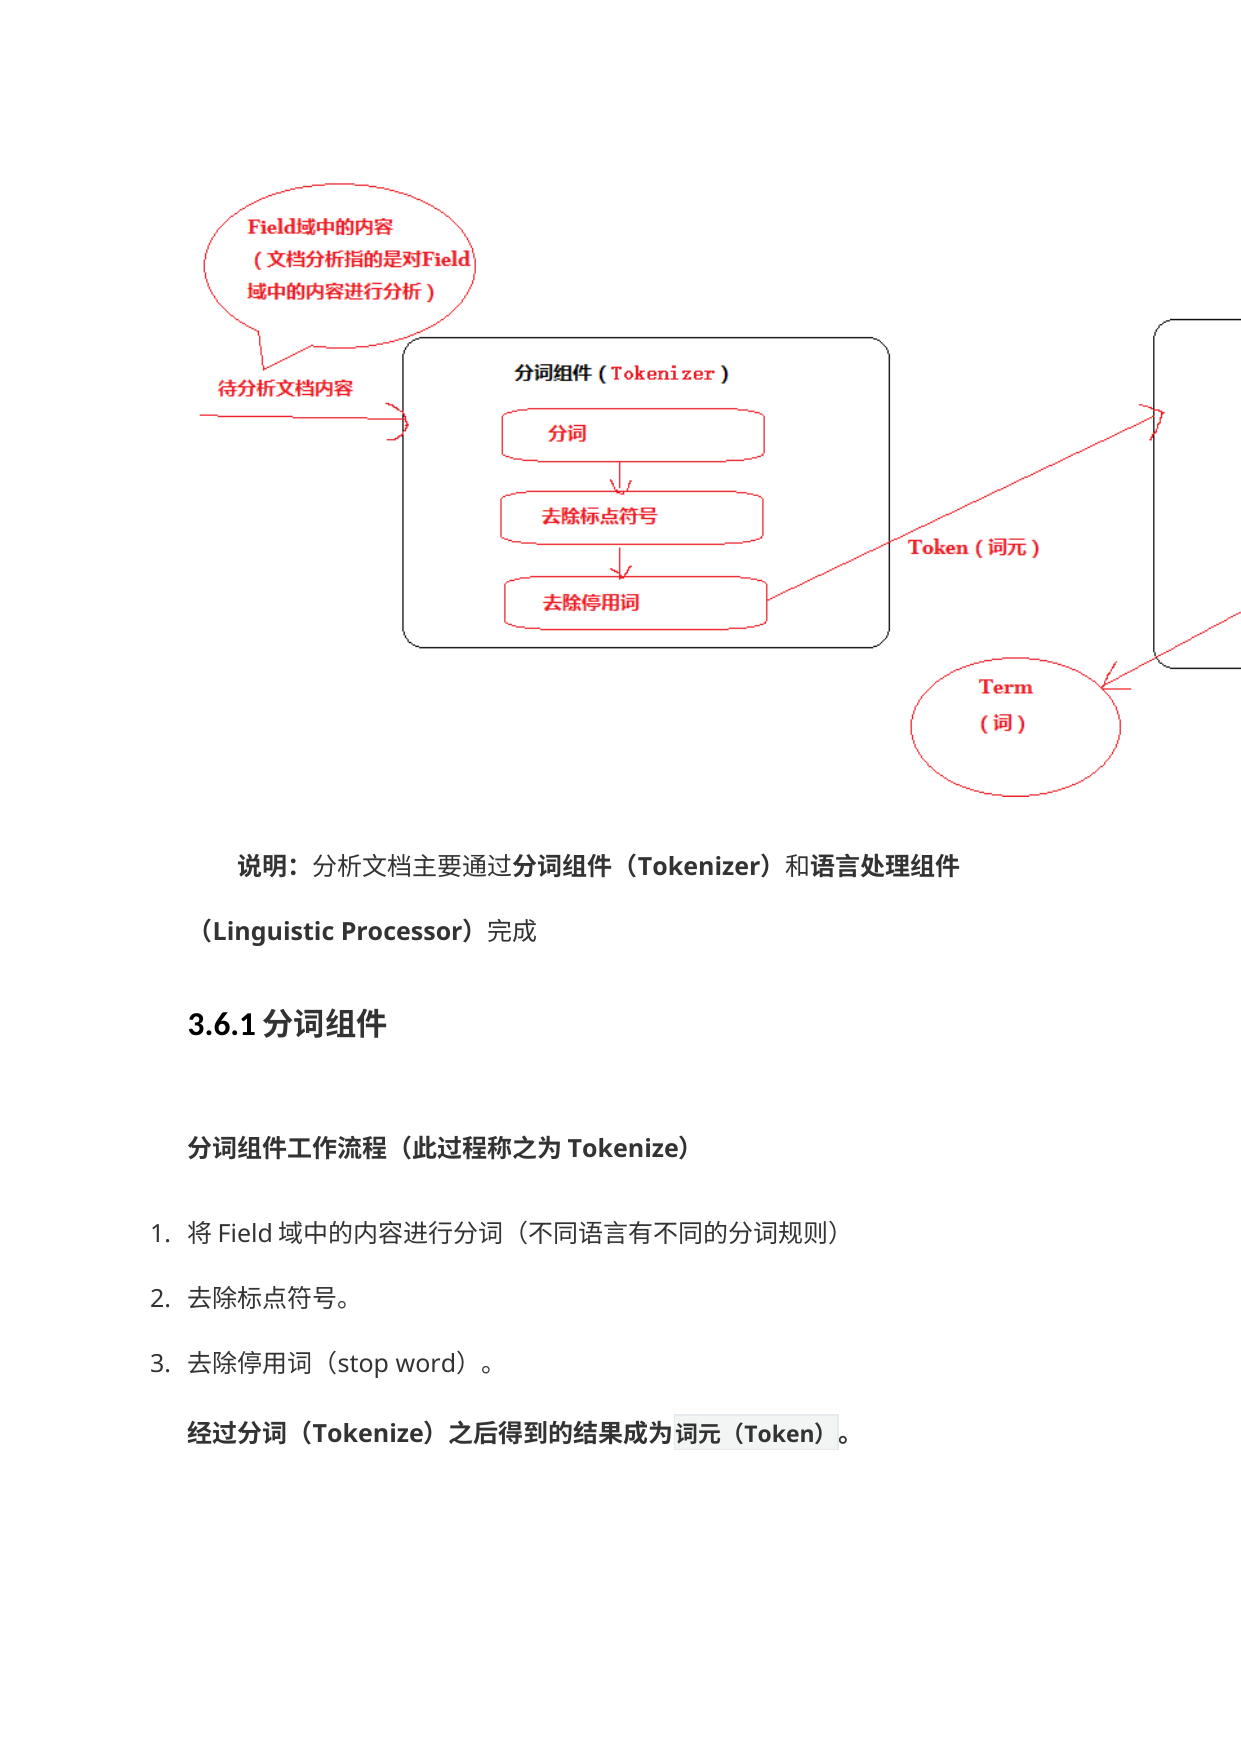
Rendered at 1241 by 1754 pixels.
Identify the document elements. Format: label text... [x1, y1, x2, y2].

list 去除停用词（stop word）。 [150, 1339, 1053, 1404]
subtitle 分词组件 [187, 989, 1053, 1054]
text 经过分词（Tokenize）之后得到的结果成为词元（Token）。 [187, 1409, 1053, 1474]
text 说明：分析文档主要通过分词组件（Tokenizer）和语言处理组件（Linguistic Processor）完成 [187, 832, 1053, 962]
list 去除标点符号。 [150, 1269, 1053, 1334]
list 将Field域中的内容进行分词（不同语言有不同的分词规则） [150, 1199, 1053, 1264]
picture [187, 177, 1241, 797]
text 分词组件工作流程（此过程称之为Tokenize） [187, 1114, 1053, 1179]
